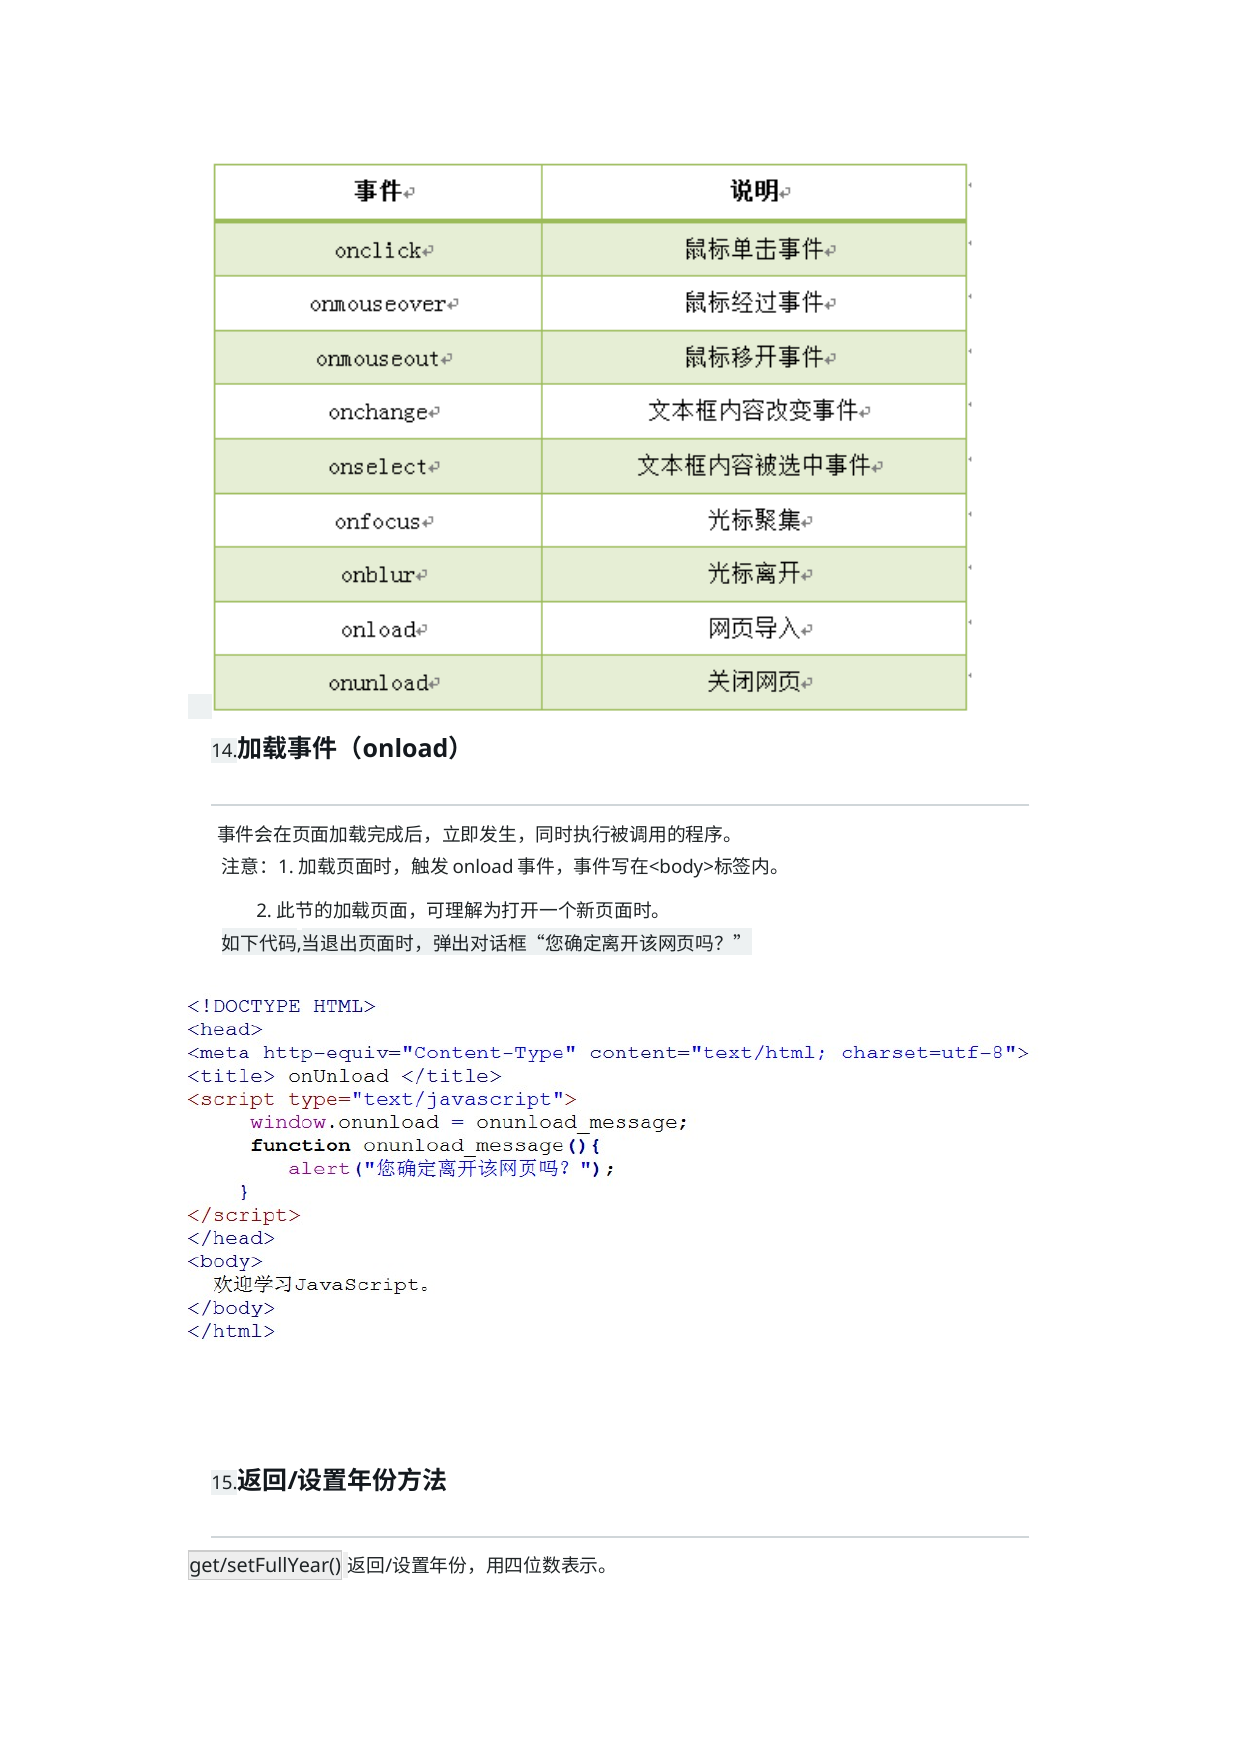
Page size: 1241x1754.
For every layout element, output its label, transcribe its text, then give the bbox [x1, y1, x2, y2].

text get/setFullYear() 返回/设置年份，用四位数表示。 [187, 1549, 1053, 1581]
text 事件会在页面加载完成后，立即发生，同时执行被调用的程序。 注意：1. 加载页面时，触发onload事件，事件写在<body>标签内。 [187, 817, 1053, 882]
subtitle 15.返回/设置年份方法 [211, 1446, 1029, 1536]
picture [211, 162, 972, 714]
picture [187, 969, 1052, 1373]
text 2. 此节的加载页面，可理解为打开一个新页面时。 如下代码,当退出页面时，弹出对话框“您确定离开该网页吗？” [187, 893, 1053, 958]
subtitle 14.加载事件（onload） [211, 714, 1029, 804]
